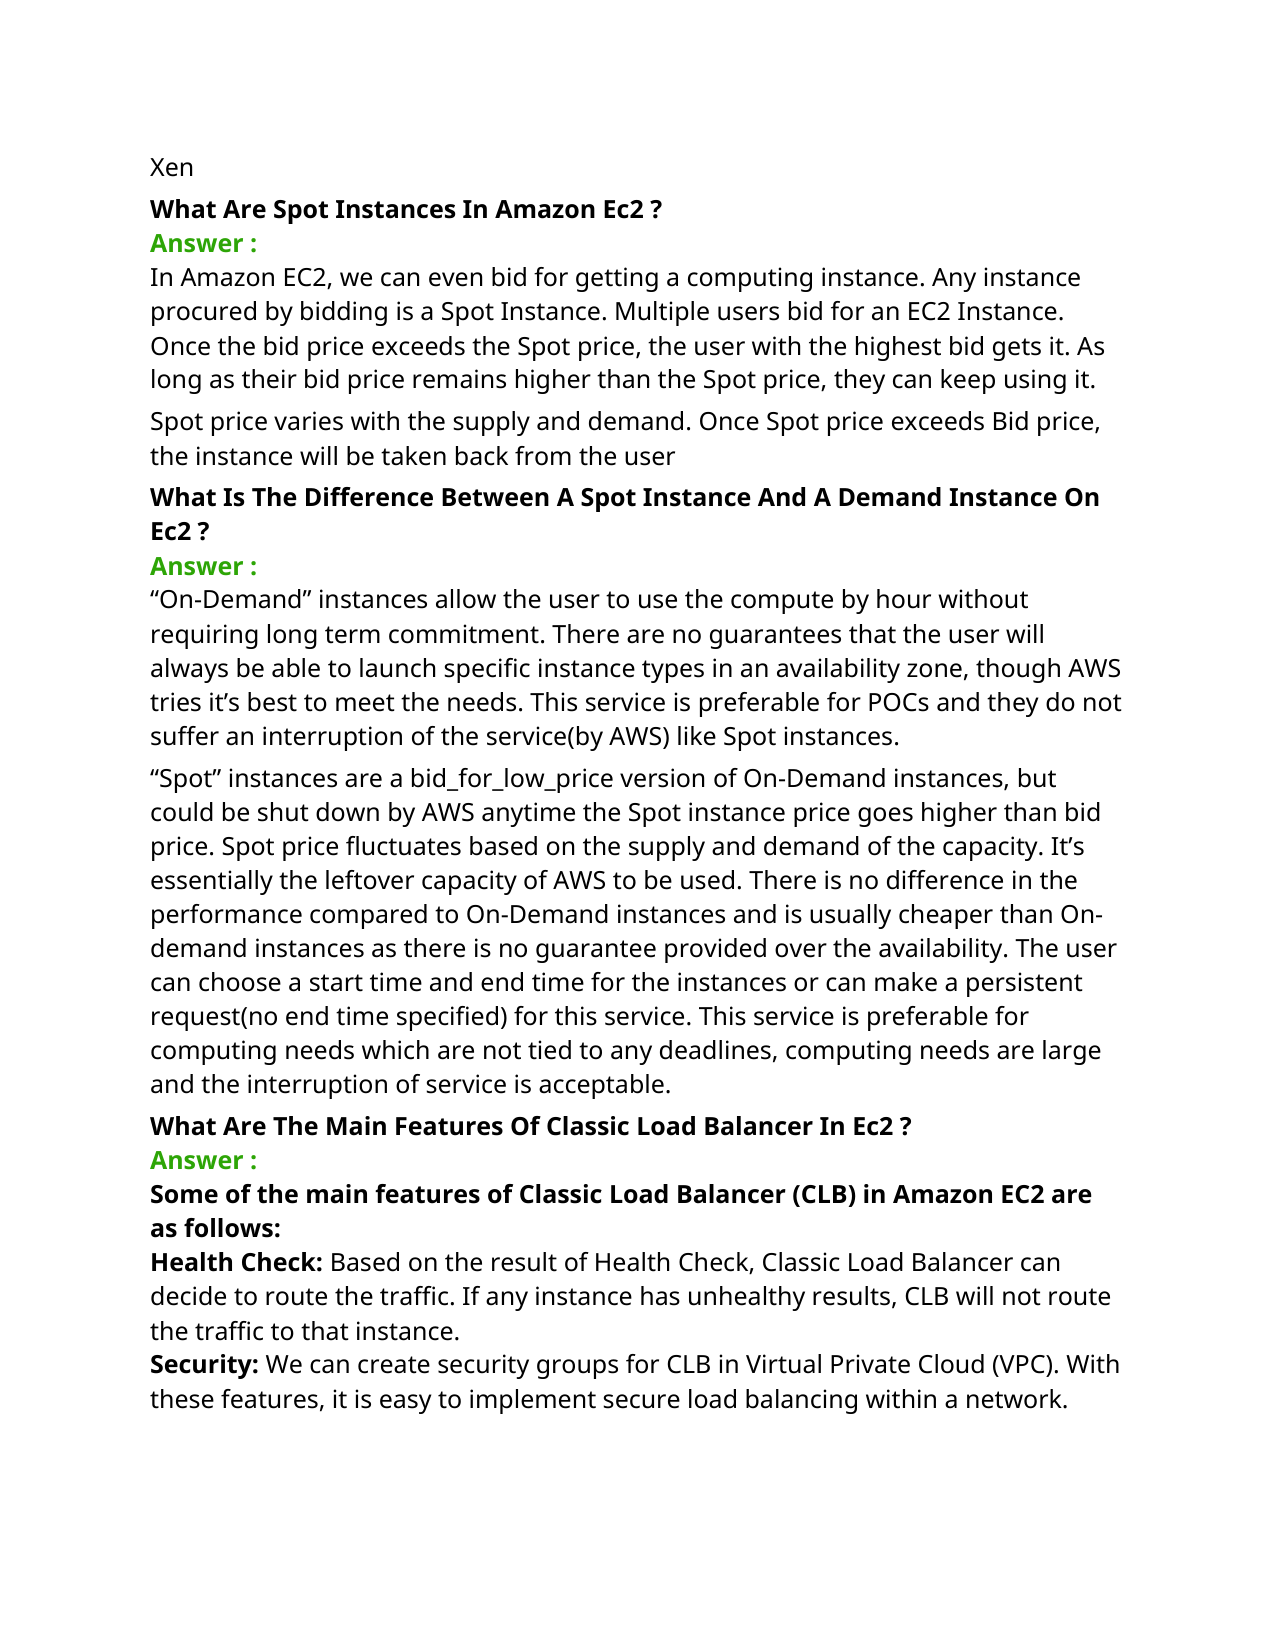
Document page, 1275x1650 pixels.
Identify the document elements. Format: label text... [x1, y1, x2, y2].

text Answer : [150, 1143, 1125, 1177]
text “On-Demand” instances allow the user to use the compute by hour without requiring long term commitment. There are no guarantees that the user will always be able to launch specific instance types in an availability zone, though AWS tries it’s best to meet the needs. This service is preferable for POCs and they do not suffer an interruption of the service(by AWS) like Spot instances. [150, 582, 1125, 752]
text Some of the main features of Classic Load Balancer (CLB) in Amazon EC2 are as follows: [150, 1177, 1125, 1245]
text Answer : [150, 548, 1125, 582]
text Health Check: Based on the result of Health Check, Classic Load Balancer can decide to route the traffic. If any instance has unhealthy results, CLB will not route the traffic to that instance. [150, 1245, 1125, 1347]
text What Are The Main Features Of Classic Load Balancer In Ec2 ? [150, 1109, 1125, 1143]
text Xen [150, 150, 1125, 184]
text “Spot” instances are a bid_for_low_price version of On-Demand instances, but could be shut down by AWS anytime the Spot instance price goes higher than bid price. Spot price fluctuates based on the supply and demand of the capacity. It’s essentially the leftover capacity of AWS to be used. There is no difference in the performance compared to On-Demand instances and is usually cheaper than On-demand instances as there is no guarantee provided over the availability. The user can choose a start time and end time for the instances or can make a persistent request(no end time specified) for this service. This service is preferable for computing needs which are not tied to any deadlines, computing needs are large and the interruption of service is acceptable. [150, 760, 1125, 1101]
text What Are Spot Instances In Amazon Ec2 ? [150, 192, 1125, 226]
text Security: We can create security groups for CLB in Virtual Private Cloud (VPC). With these features, it is easy to implement secure load balancing within a network. [150, 1347, 1125, 1415]
text Spot price varies with the supply and demand. Once Spot price exceeds Bid price, the instance will be taken back from the user [150, 404, 1125, 472]
text In Amazon EC2, we can even bid for getting a computing instance. Any instance procured by bidding is a Spot Instance. Multiple users bid for an EC2 Instance. Once the bid price exceeds the Spot price, the user with the highest bid gets it. As long as their bid price remains higher than the Spot price, they can keep using it. [150, 260, 1125, 396]
text Answer : [150, 226, 1125, 260]
text What Is The Difference Between A Spot Instance And A Demand Instance On Ec2 ? [150, 480, 1125, 548]
